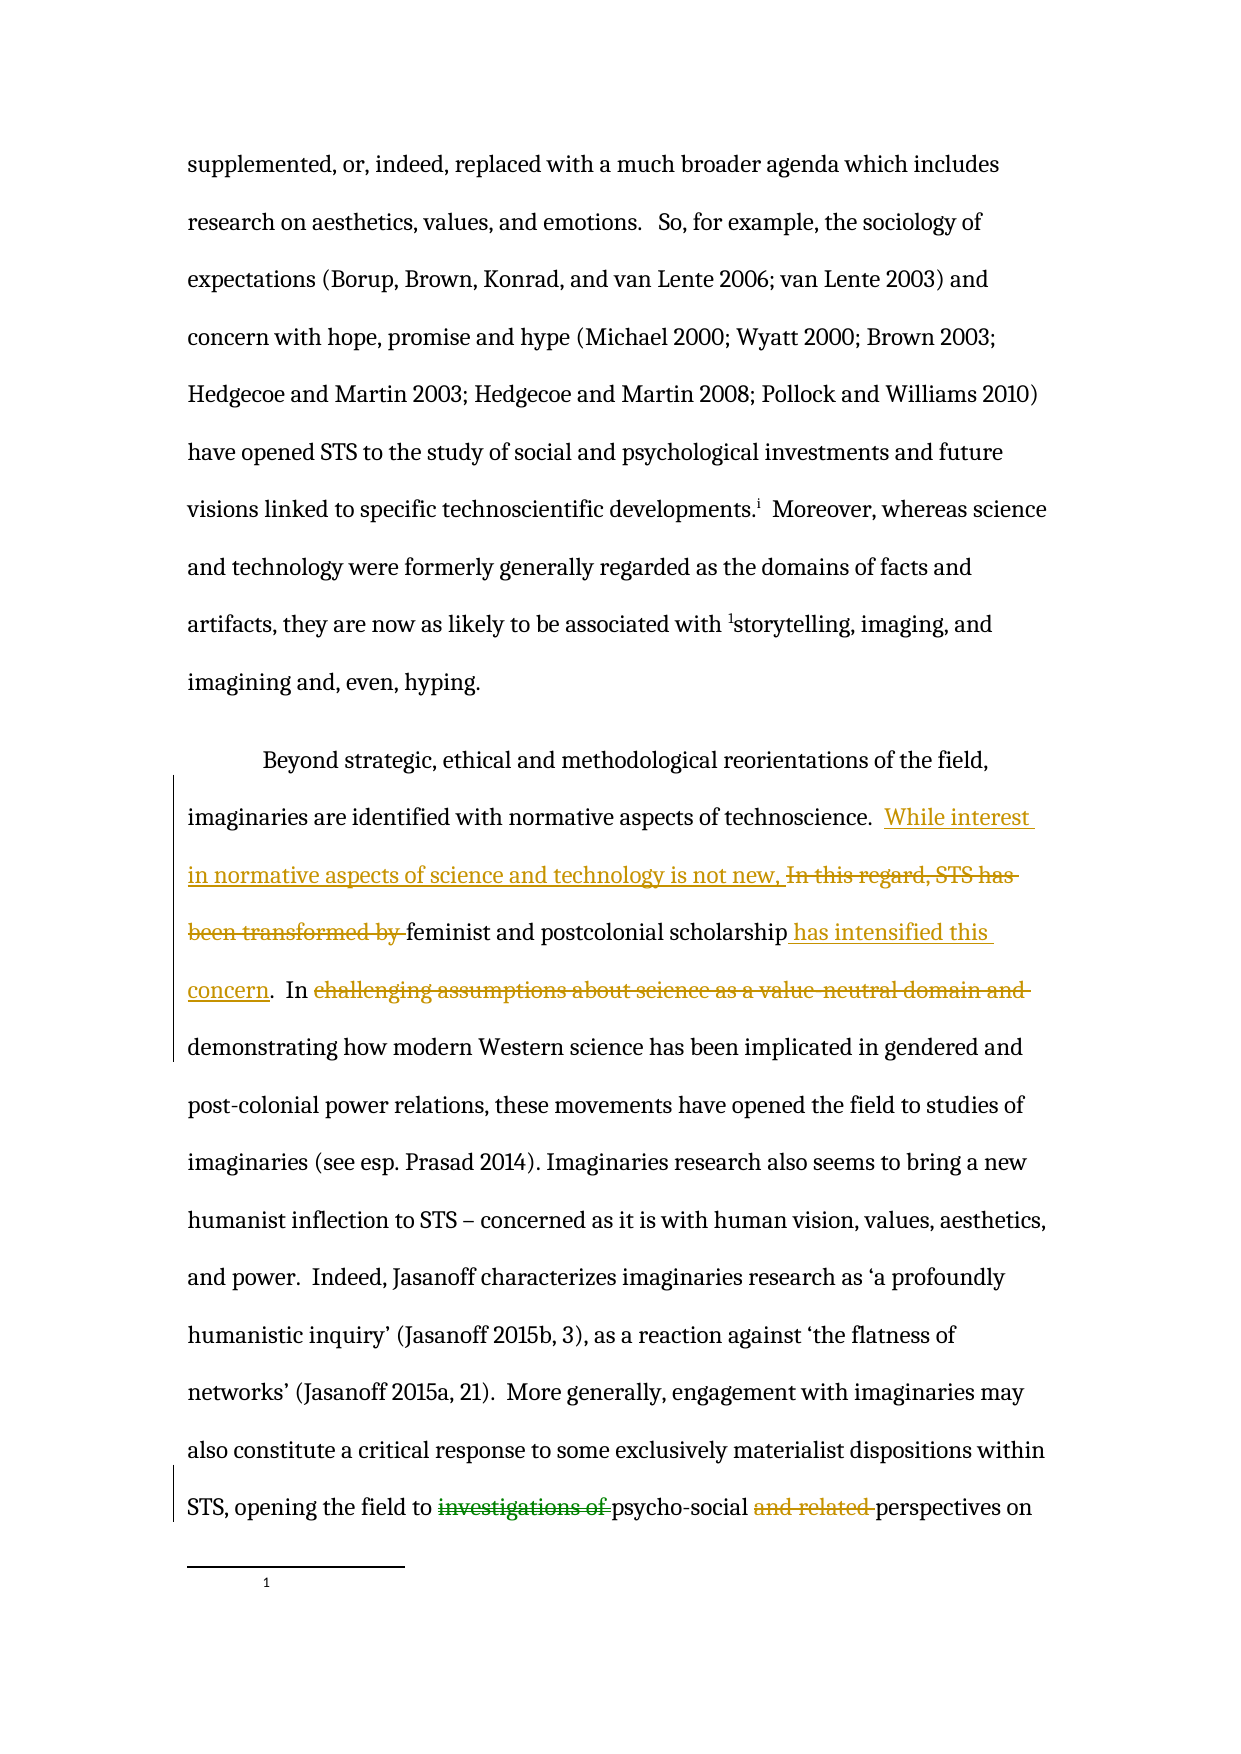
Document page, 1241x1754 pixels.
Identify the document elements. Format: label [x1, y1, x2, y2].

text [187, 746, 1053, 1522]
text [187, 150, 1053, 696]
